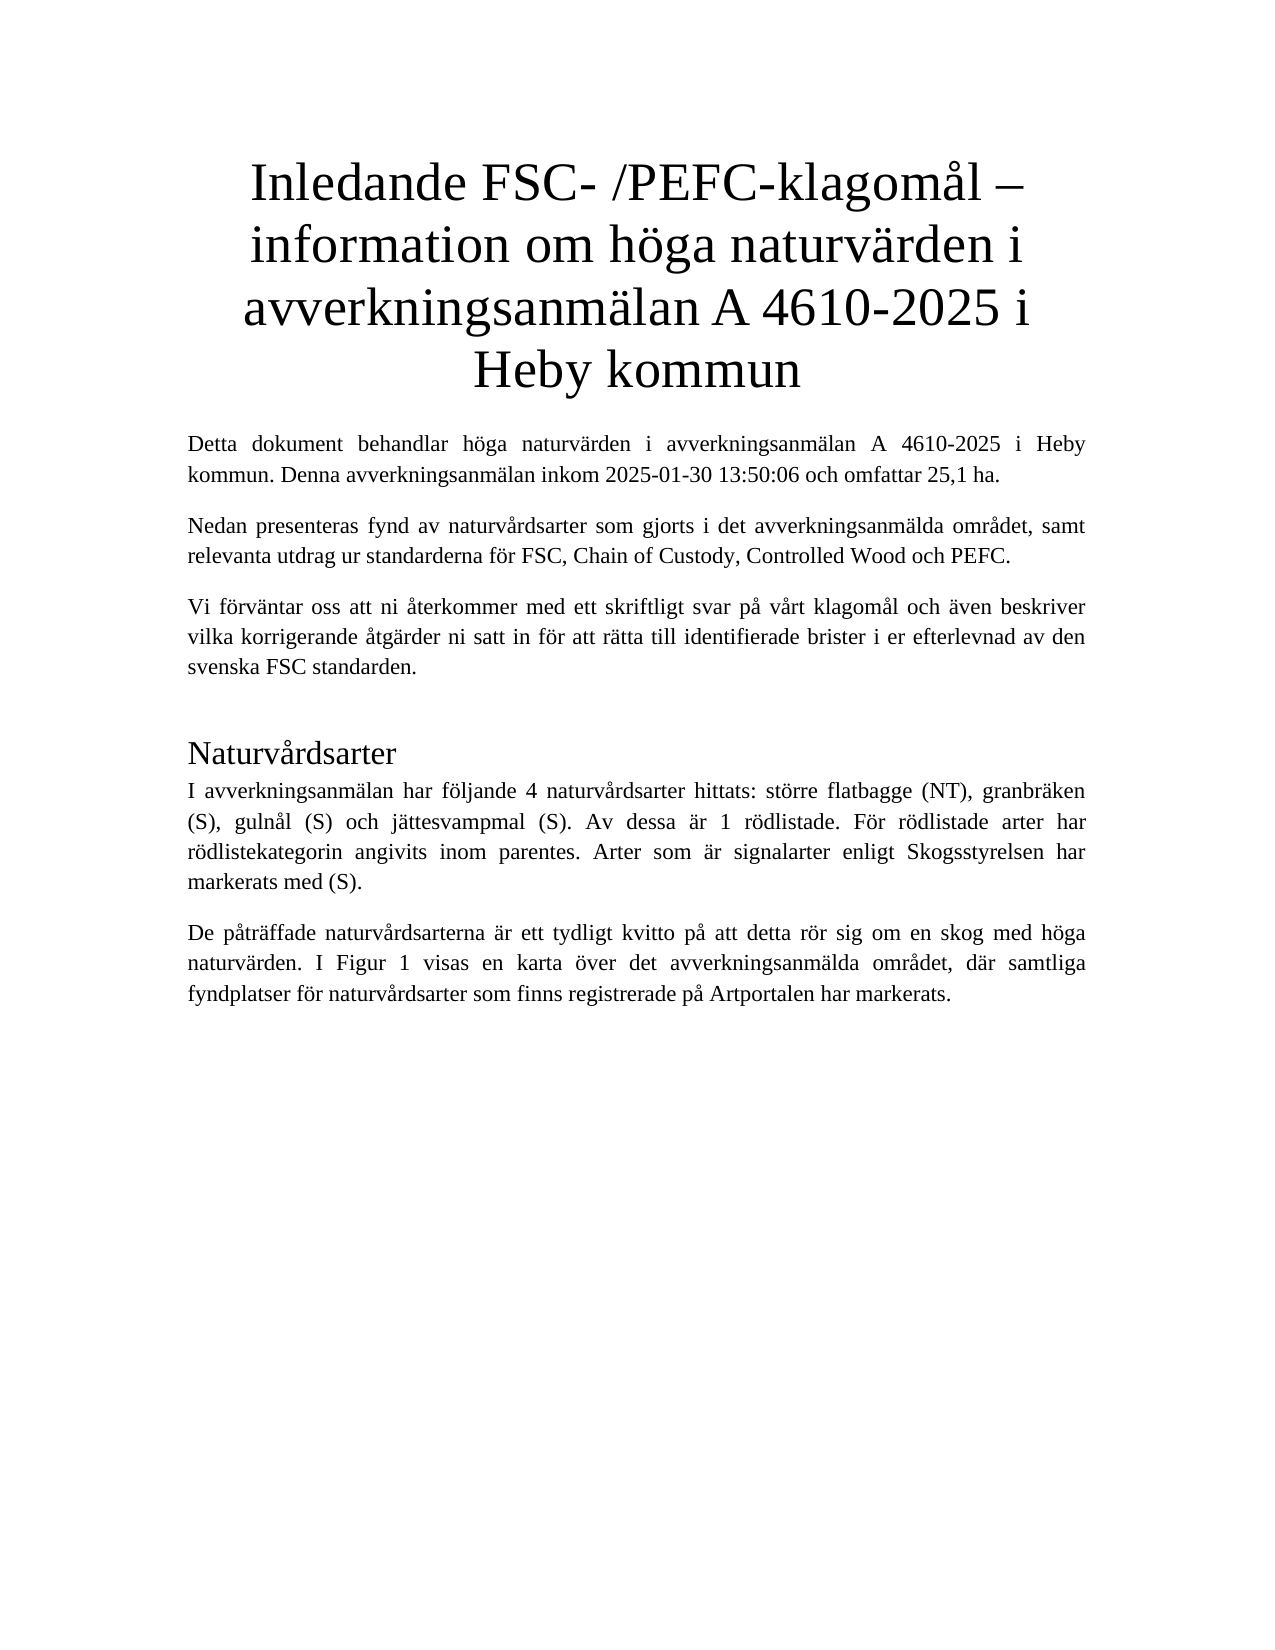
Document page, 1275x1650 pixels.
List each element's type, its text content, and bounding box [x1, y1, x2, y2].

text Nedan presenteras fynd av naturvårdsarter som gjorts i det avverkningsanmälda området, samt relevanta utdrag ur standarderna för FSC, Chain of Custody, Controlled Wood och PEFC. [187, 512, 1087, 568]
title Inledande FSC- /PEFC-klagomål – information om höga naturvärden i avverkningsanmälan A 4610-2025 i Heby kommun [187, 150, 1087, 399]
text Vi förväntar oss att ni återkommer med ett skriftligt svar på vårt klagomål och även beskriver vilka korrigerande åtgärder ni satt in för att rätta till identifierade brister i er efterlevnad av den svenska FSC standarden. [187, 593, 1087, 680]
text Detta dokument behandlar höga naturvärden i avverkningsanmälan A 4610-2025 i Heby kommun. Denna avverkningsanmälan inkom 2025-01-30 13:50:06 och omfattar 25,1 ha. [187, 430, 1087, 487]
subtitle Naturvårdsarter [187, 733, 1087, 772]
text De påträffade naturvårdsarterna är ett tydligt kvitto på att detta rör sig om en skog med höga naturvärden. I Figur 1 visas en karta över det avverkningsanmälda området, där samtliga fyndplatser för naturvårdsarter som finns registrerade på Artportalen har markerats. [187, 919, 1087, 1006]
text I avverkningsanmälan har följande 4 naturvårdsarter hittats: större flatbagge (NT), granbräken (S), gulnål (S) och jättesvampmal (S). Av dessa är 1 rödlistade. För rödlistade arter har rödlistekategorin angivits inom parentes. Arter som är signalarter enligt Skogsstyrelsen har markerats med (S). [187, 778, 1087, 894]
